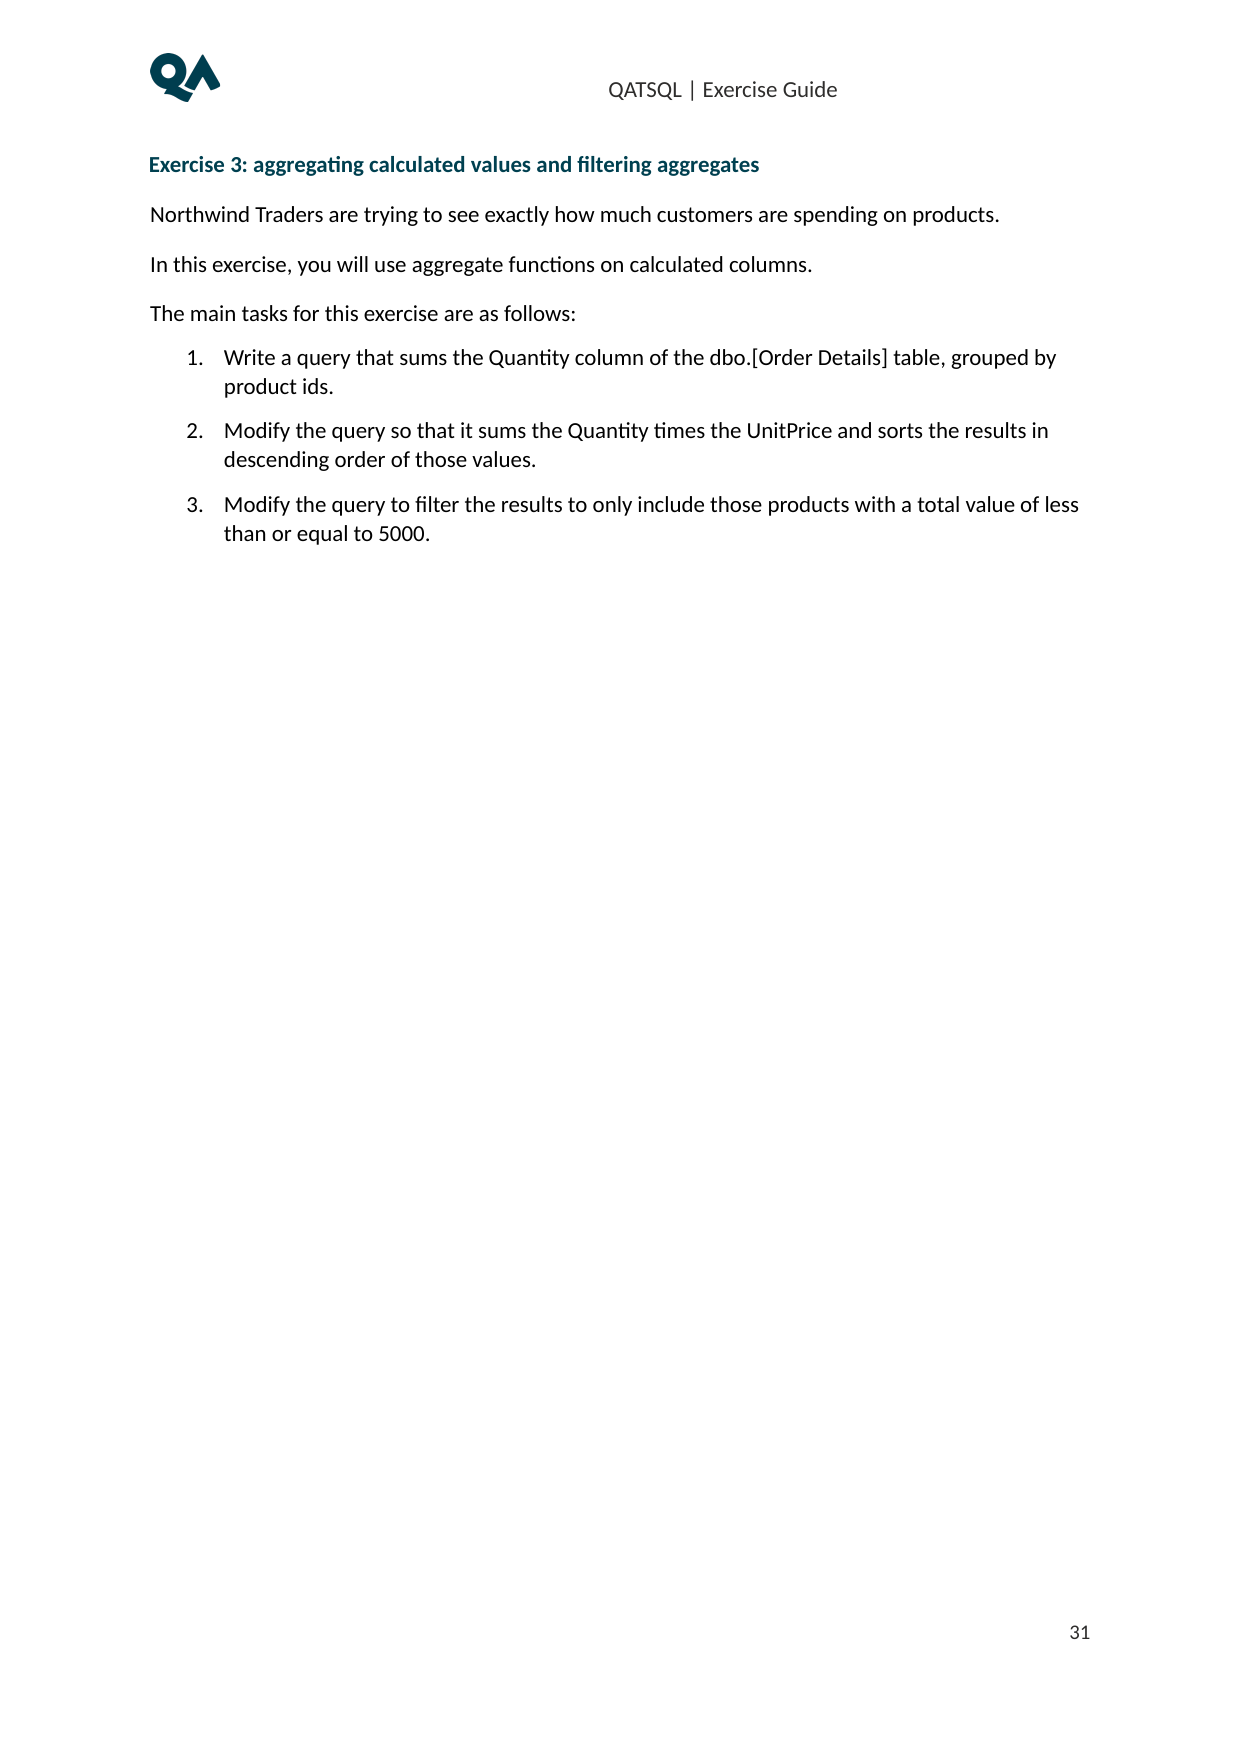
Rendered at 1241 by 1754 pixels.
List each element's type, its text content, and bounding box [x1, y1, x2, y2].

picture [175, 53, 221, 102]
picture [162, 65, 175, 78]
text The main tasks for this exercise are as follows: [150, 299, 1089, 327]
list Modify the query to filter the results to only include those products with a total value of less than or equal to 5000. [186, 490, 1089, 547]
text Northwind Traders are trying to see exactly how much customers are spending on products. [150, 200, 1060, 228]
subtitle Exercise 3: aggregating calculated values and filtering aggregates [148, 150, 1089, 178]
text In this exercise, you will use aggregate functions on calculated columns. [150, 250, 1089, 278]
picture [150, 53, 162, 66]
list Modify the query so that it sums the Quantity times the UnitPrice and sorts the results in descending order of those values. [186, 417, 1089, 473]
list Write a query that sums the Quantity column of the dbo.[Order Details] table, grouped by product ids. [186, 343, 1089, 400]
picture [150, 76, 182, 102]
